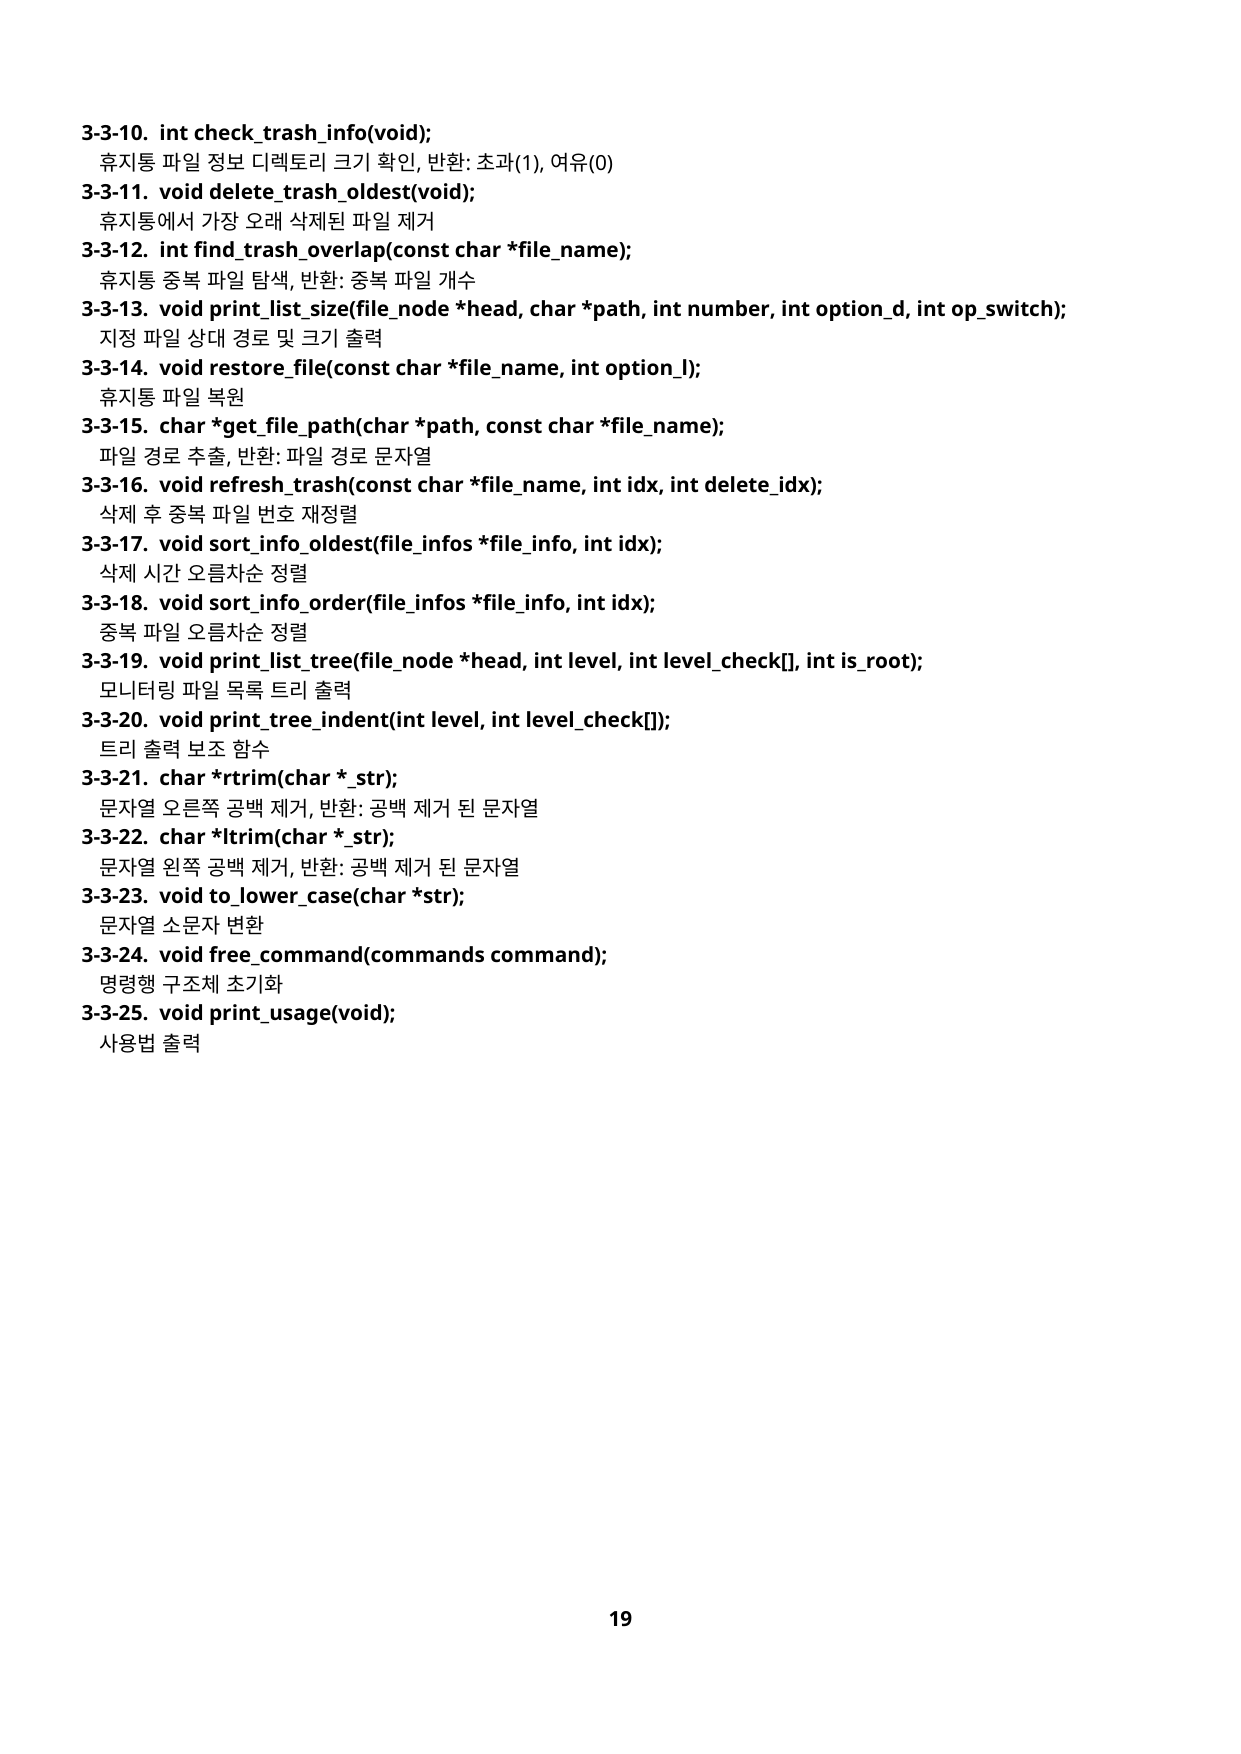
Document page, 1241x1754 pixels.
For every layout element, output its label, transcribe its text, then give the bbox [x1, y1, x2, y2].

text 휴지통 파일 복원 [81, 381, 1209, 412]
text 문자열 왼쪽 공백 제거, 반환: 공백 제거 된 문자열 [81, 851, 1209, 881]
text 3-3-14. void restore_file(const char *file_name, int option_l); [81, 353, 1209, 381]
text 3-3-21. char *rtrim(char *_str); [81, 763, 1209, 792]
text 3-3-19. void print_list_tree(file_node *head, int level, int level_check[], int is_root); [81, 646, 1209, 675]
text 모니터링 파일 목록 트리 출력 [81, 675, 1209, 705]
text 3-3-15. char *get_file_path(char *path, const char *file_name); [81, 412, 1209, 440]
text 3-3-20. void print_tree_indent(int level, int level_check[]); [81, 705, 1209, 733]
text 파일 경로 추출, 반환: 파일 경로 문자열 [81, 440, 1209, 470]
text 3-3-22. char *ltrim(char *_str); [81, 822, 1209, 851]
text 3-3-10. int check_trash_info(void); [81, 118, 1209, 147]
text 3-3-12. int find_trash_overlap(const char *file_name); [81, 236, 1209, 264]
text 3-3-25. void print_usage(void); [81, 998, 1209, 1027]
text 3-3-16. void refresh_trash(const char *file_name, int idx, int delete_idx); [81, 470, 1209, 499]
text 트리 출력 보조 함수 [81, 733, 1209, 763]
text 3-3-23. void to_lower_case(char *str); [81, 881, 1209, 909]
text 휴지통 중복 파일 탐색, 반환: 중복 파일 개수 [81, 264, 1209, 294]
text 3-3-18. void sort_info_order(file_infos *file_info, int idx); [81, 588, 1209, 616]
text 삭제 시간 오름차순 정렬 [81, 557, 1209, 588]
text 지정 파일 상대 경로 및 크기 출력 [81, 323, 1209, 353]
text 3-3-24. void free_command(commands command); [81, 940, 1209, 968]
text 삭제 후 중복 파일 번호 재정렬 [81, 499, 1209, 529]
text 중복 파일 오름차순 정렬 [81, 616, 1209, 646]
text 3-3-17. void sort_info_oldest(file_infos *file_info, int idx); [81, 529, 1209, 557]
text 휴지통 파일 정보 디렉토리 크기 확인, 반환: 초과(1), 여유(0) [81, 147, 1209, 177]
text 3-3-11. void delete_trash_oldest(void); [81, 177, 1209, 205]
text 사용법 출력 [81, 1027, 1209, 1057]
text 3-3-13. void print_list_size(file_node *head, char *path, int number, int option_d, int op_switch); [81, 294, 1209, 323]
text 문자열 오른쪽 공백 제거, 반환: 공백 제거 된 문자열 [81, 792, 1209, 822]
text 명령행 구조체 초기화 [81, 968, 1209, 998]
text 휴지통에서 가장 오래 삭제된 파일 제거 [81, 205, 1209, 236]
text 문자열 소문자 변환 [81, 909, 1209, 940]
